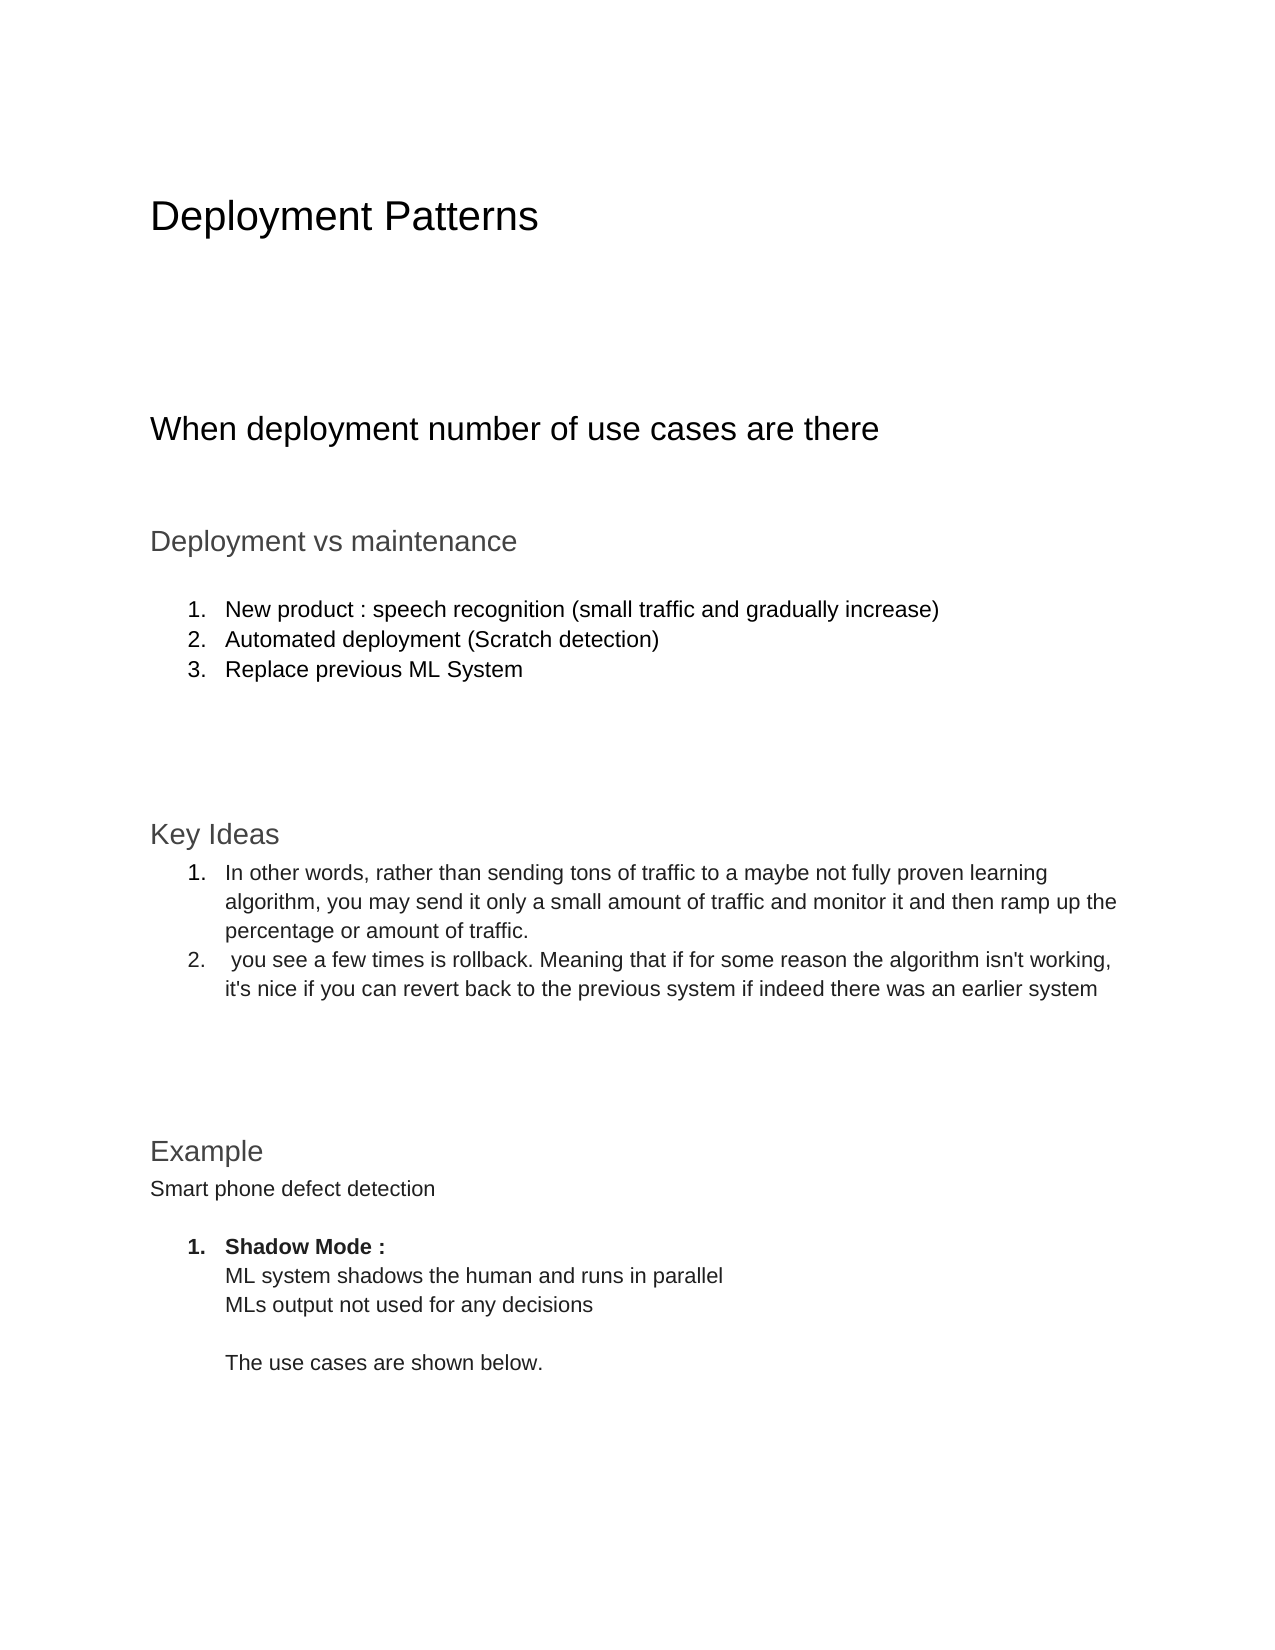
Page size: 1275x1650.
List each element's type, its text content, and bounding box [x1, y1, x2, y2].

subtitle When deployment number of use cases are there [150, 409, 1125, 448]
subtitle Deployment vs maintenance [150, 524, 1125, 557]
subtitle Key Ideas [150, 817, 1125, 851]
text ML system shadows the human and runs in parallel [225, 1263, 1125, 1288]
list Shadow Mode : [187, 1234, 1125, 1259]
list you see a few times is rollback. Meaning that if for some reason the algorithm isn't working, it's nice if you can revert back to the previous system if indeed there was an earlier system [187, 947, 1125, 1001]
text Smart phone defect detection [150, 1176, 1125, 1201]
text The use cases are shown below. [225, 1349, 1125, 1375]
subtitle Deployment Patterns [150, 192, 1125, 239]
list New product : speech recognition (small traffic and gradually increase) [187, 596, 1125, 622]
text MLs output not used for any decisions [225, 1292, 1125, 1317]
list In other words, rather than sending tons of traffic to a maybe not fully proven learning algorithm, you may send it only a small amount of traffic and monitor it and then ramp up the percentage or amount of traffic. [187, 859, 1125, 943]
list Automated deployment (Scratch detection) [187, 626, 1125, 652]
subtitle Example [150, 1134, 1125, 1167]
list Replace previous ML System [187, 656, 1125, 683]
